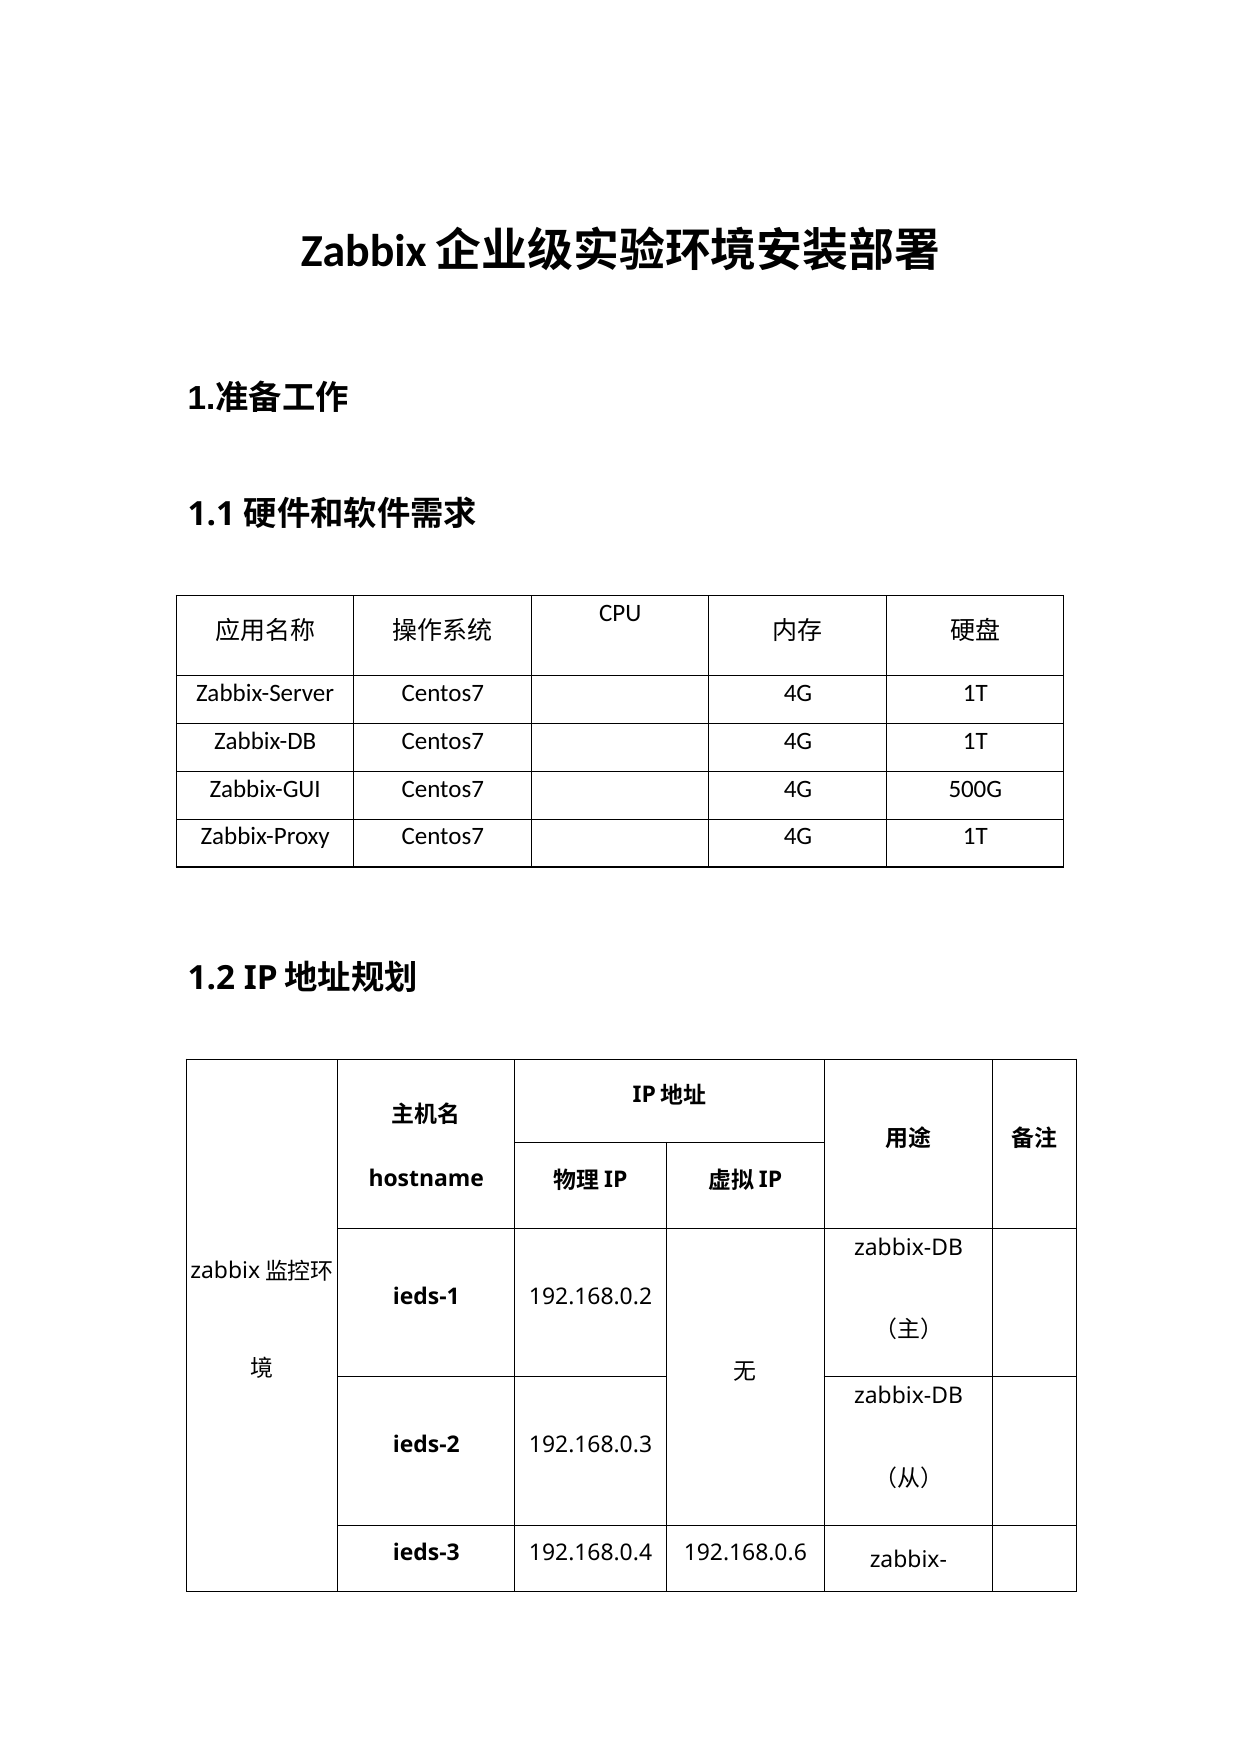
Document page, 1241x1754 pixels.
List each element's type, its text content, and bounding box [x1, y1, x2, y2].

table_cell 4G [709, 676, 886, 723]
table_cell [993, 1526, 1076, 1591]
table_cell ieds-2 [338, 1377, 514, 1525]
table_header IP地址 [515, 1060, 824, 1142]
table_cell Centos7 [354, 772, 531, 818]
table_header zabbix监控环境 [187, 1060, 337, 1591]
table_cell Zabbix-GUI [177, 772, 353, 818]
table_cell ieds-3 [338, 1526, 514, 1591]
table_cell 4G [709, 724, 886, 771]
table_cell 4G [709, 772, 886, 818]
table_cell Centos7 [354, 820, 531, 866]
subtitle 1.1 硬件和软件需求 [187, 478, 1053, 543]
subtitle 准备工作 [187, 362, 1053, 427]
subtitle Zabbix企业级实验环境安装部署 [187, 197, 1053, 295]
table_cell 192.168.0.2 [515, 1229, 666, 1376]
table_cell [532, 820, 708, 866]
table_header 用途 [825, 1060, 992, 1228]
table_header 应用名称 [177, 596, 353, 675]
table_cell [532, 724, 708, 771]
table_cell Zabbix-Server [177, 676, 353, 723]
table_header 操作系统 [354, 596, 531, 675]
table_cell 1T [887, 820, 1063, 866]
table_header 内存 [709, 596, 886, 675]
table_cell 物理IP [515, 1143, 666, 1228]
table_cell Centos7 [354, 676, 531, 723]
table_cell [993, 1377, 1076, 1525]
table_header 主机名hostname [338, 1060, 514, 1228]
table_cell 1T [887, 676, 1063, 723]
table_header 硬盘 [887, 596, 1063, 675]
table_cell Zabbix-DB [177, 724, 353, 771]
table_cell 192.168.0.3 [515, 1377, 666, 1525]
table_header CPU [532, 596, 708, 675]
table_cell 192.168.0.6 [667, 1526, 824, 1591]
table_cell [993, 1229, 1076, 1376]
table_cell zabbix-DB（主） [825, 1229, 992, 1376]
table_cell [532, 772, 708, 818]
table_cell ieds-1 [338, 1229, 514, 1376]
table_cell zabbix-DB（从） [825, 1377, 992, 1525]
table_cell 虚拟IP [667, 1143, 824, 1228]
table_cell 4G [709, 820, 886, 866]
table_cell [532, 676, 708, 723]
subtitle 1.2 IP地址规划 [187, 942, 1053, 1007]
table_header 备注 [993, 1060, 1076, 1228]
table_cell zabbix-Server（主） [825, 1526, 992, 1591]
table_cell 无 [667, 1229, 824, 1525]
table_cell Zabbix-Proxy [177, 820, 353, 866]
table_cell 192.168.0.4 [515, 1526, 666, 1591]
table_cell 500G [887, 772, 1063, 818]
table_cell Centos7 [354, 724, 531, 771]
table_cell 1T [887, 724, 1063, 771]
